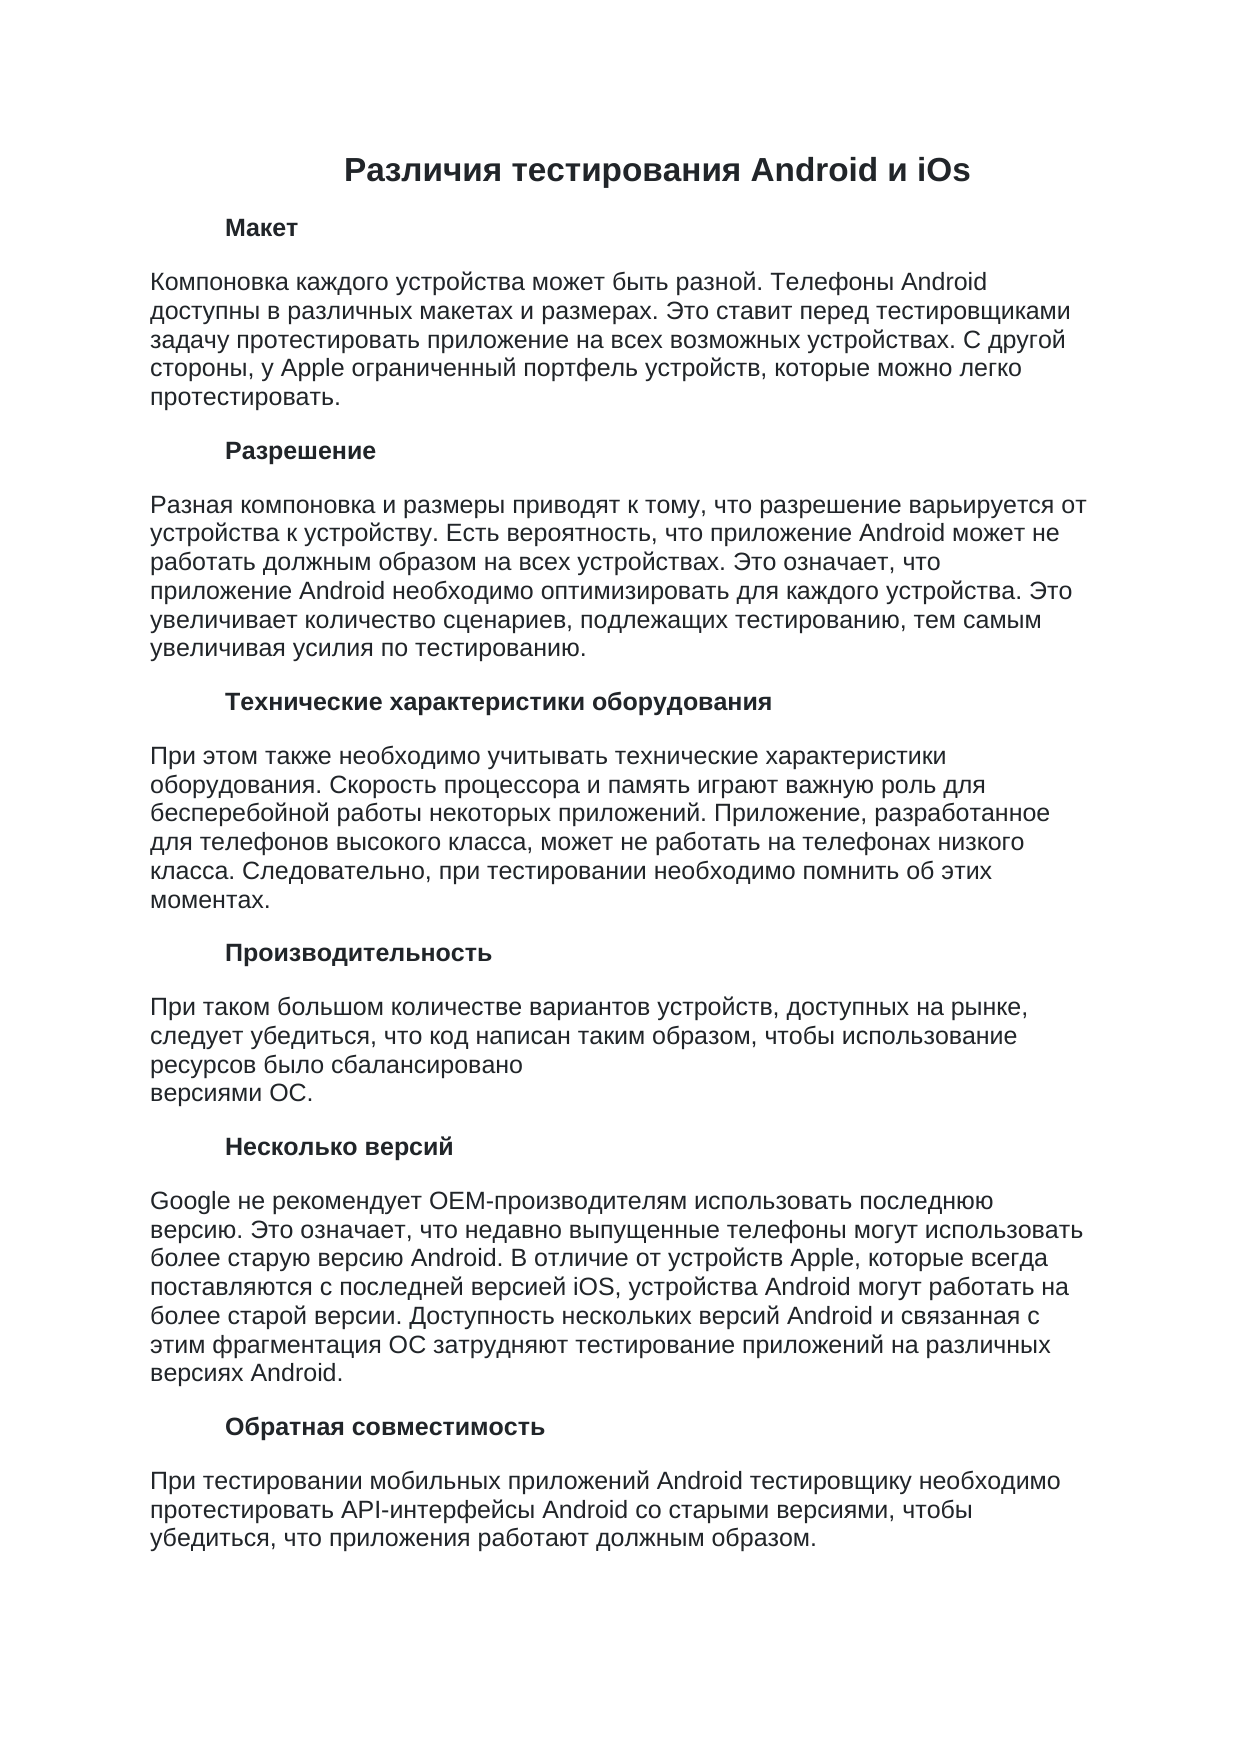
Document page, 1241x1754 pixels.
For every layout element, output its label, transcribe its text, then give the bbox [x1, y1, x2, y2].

text Компоновка каждого устройства может быть разной. Телефоны Android доступны в различных макетах и ​​размерах. Это ставит перед тестировщиками задачу протестировать приложение на всех возможных устройствах. С другой стороны, у Apple ограниченный портфель устройств, которые можно легко протестировать. [150, 267, 1090, 411]
text Разная компоновка и размеры приводят к тому, что разрешение варьируется от устройства к устройству. Есть вероятность, что приложение Android может не работать должным образом на всех устройствах. Это означает, что приложение Android необходимо оптимизировать для каждого устройства. Это увеличивает количество сценариев, подлежащих тестированию, тем самым увеличивая усилия по тестированию. [150, 490, 1090, 662]
text Технические характеристики оборудования [225, 687, 1090, 716]
text Разрешение [225, 436, 1090, 465]
text Макет [225, 213, 1090, 242]
text Различия тестирования Android и iOs [225, 150, 1090, 188]
text Обратная совместимость [225, 1412, 1090, 1441]
text При тестировании мобильных приложений Android тестировщику необходимо протестировать API-интерфейсы Android со старыми версиями, чтобы убедиться, что приложения работают должным образом. [150, 1466, 1090, 1552]
text Google не рекомендует OEM-производителям использовать последнюю версию. Это означает, что недавно выпущенные телефоны могут использовать более старую версию Android. В отличие от устройств Apple, которые всегда поставляются с последней версией iOS, устройства Android могут работать на более старой версии. Доступность нескольких версий Android и связанная с этим фрагментация ОС затрудняют тестирование приложений на различных версиях Android. [150, 1186, 1090, 1387]
text При этом также необходимо учитывать технические характеристики оборудования. Скорость процессора и память играют важную роль для бесперебойной работы некоторых приложений. Приложение, разработанное для телефонов высокого класса, может не работать на телефонах низкого класса. Следовательно, при тестировании необходимо помнить об этих моментах. [150, 741, 1090, 913]
text Производительность [225, 938, 1090, 967]
text При таком большом количестве вариантов устройств, доступных на рынке, следует убедиться, что код написан таким образом, чтобы использование ресурсов было сбалансировано версиями ОС. [150, 992, 1090, 1107]
text Несколько версий [225, 1132, 1090, 1161]
